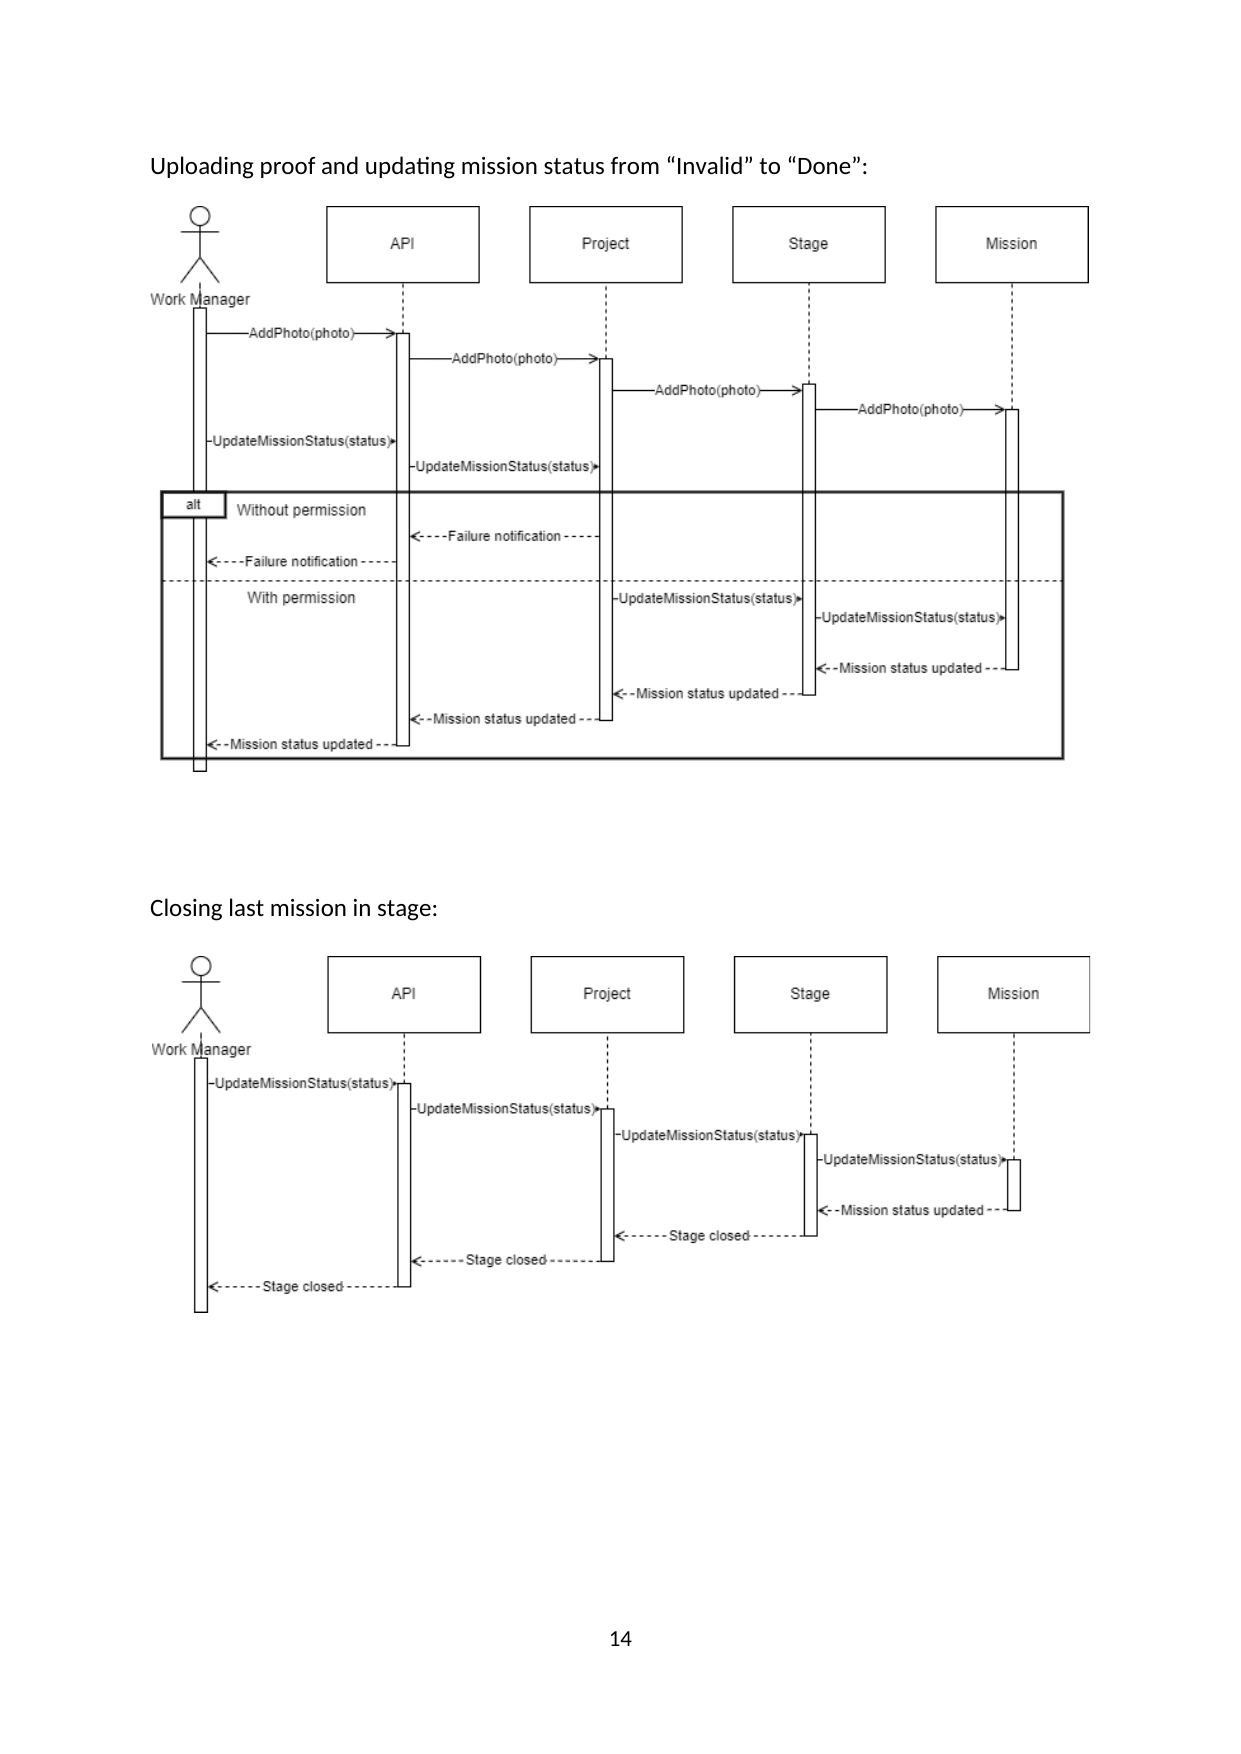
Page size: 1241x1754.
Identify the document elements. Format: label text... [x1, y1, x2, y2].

text Uploading proof and updating mission status from “Invalid” to “Done”: [150, 150, 1090, 181]
picture [150, 206, 1089, 772]
picture [152, 956, 1091, 1313]
text Closing last mission in stage: [150, 893, 1090, 923]
